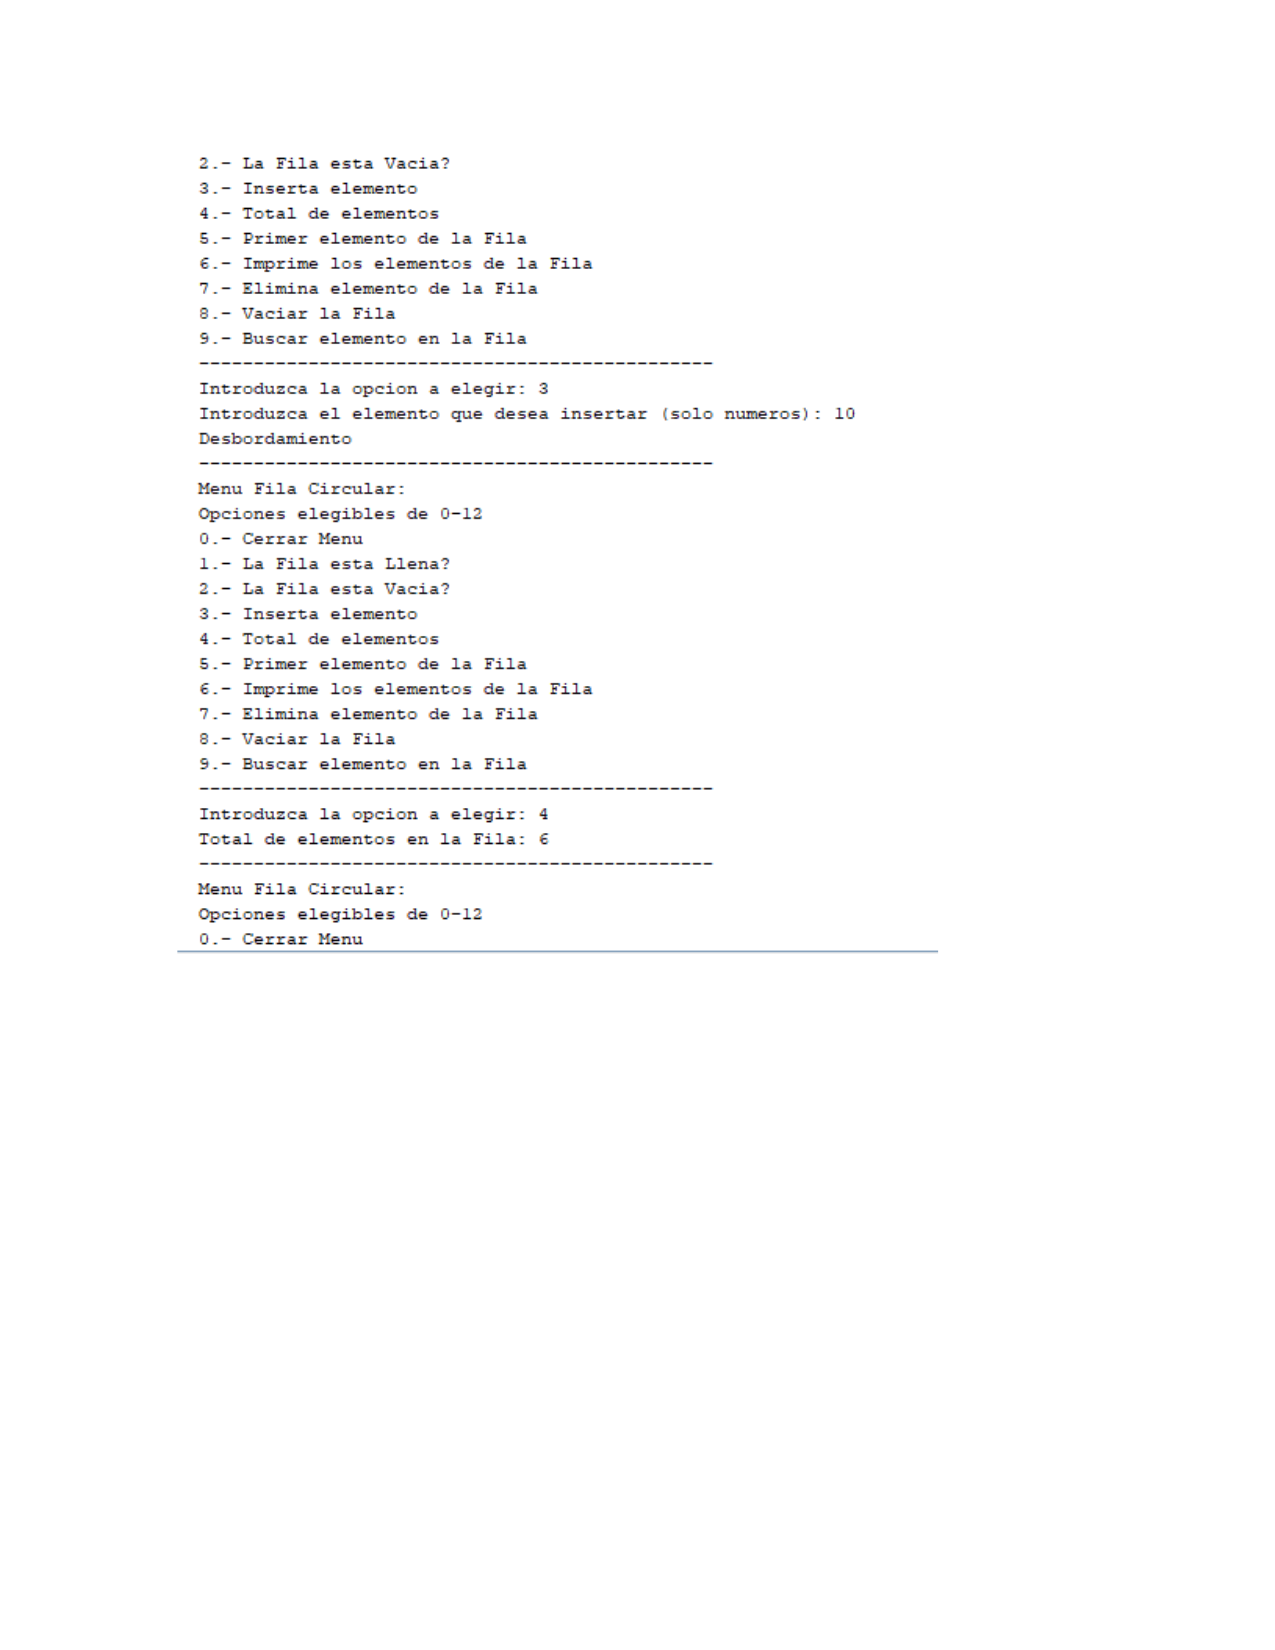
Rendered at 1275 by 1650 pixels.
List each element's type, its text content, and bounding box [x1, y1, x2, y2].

picture [177, 147, 939, 954]
